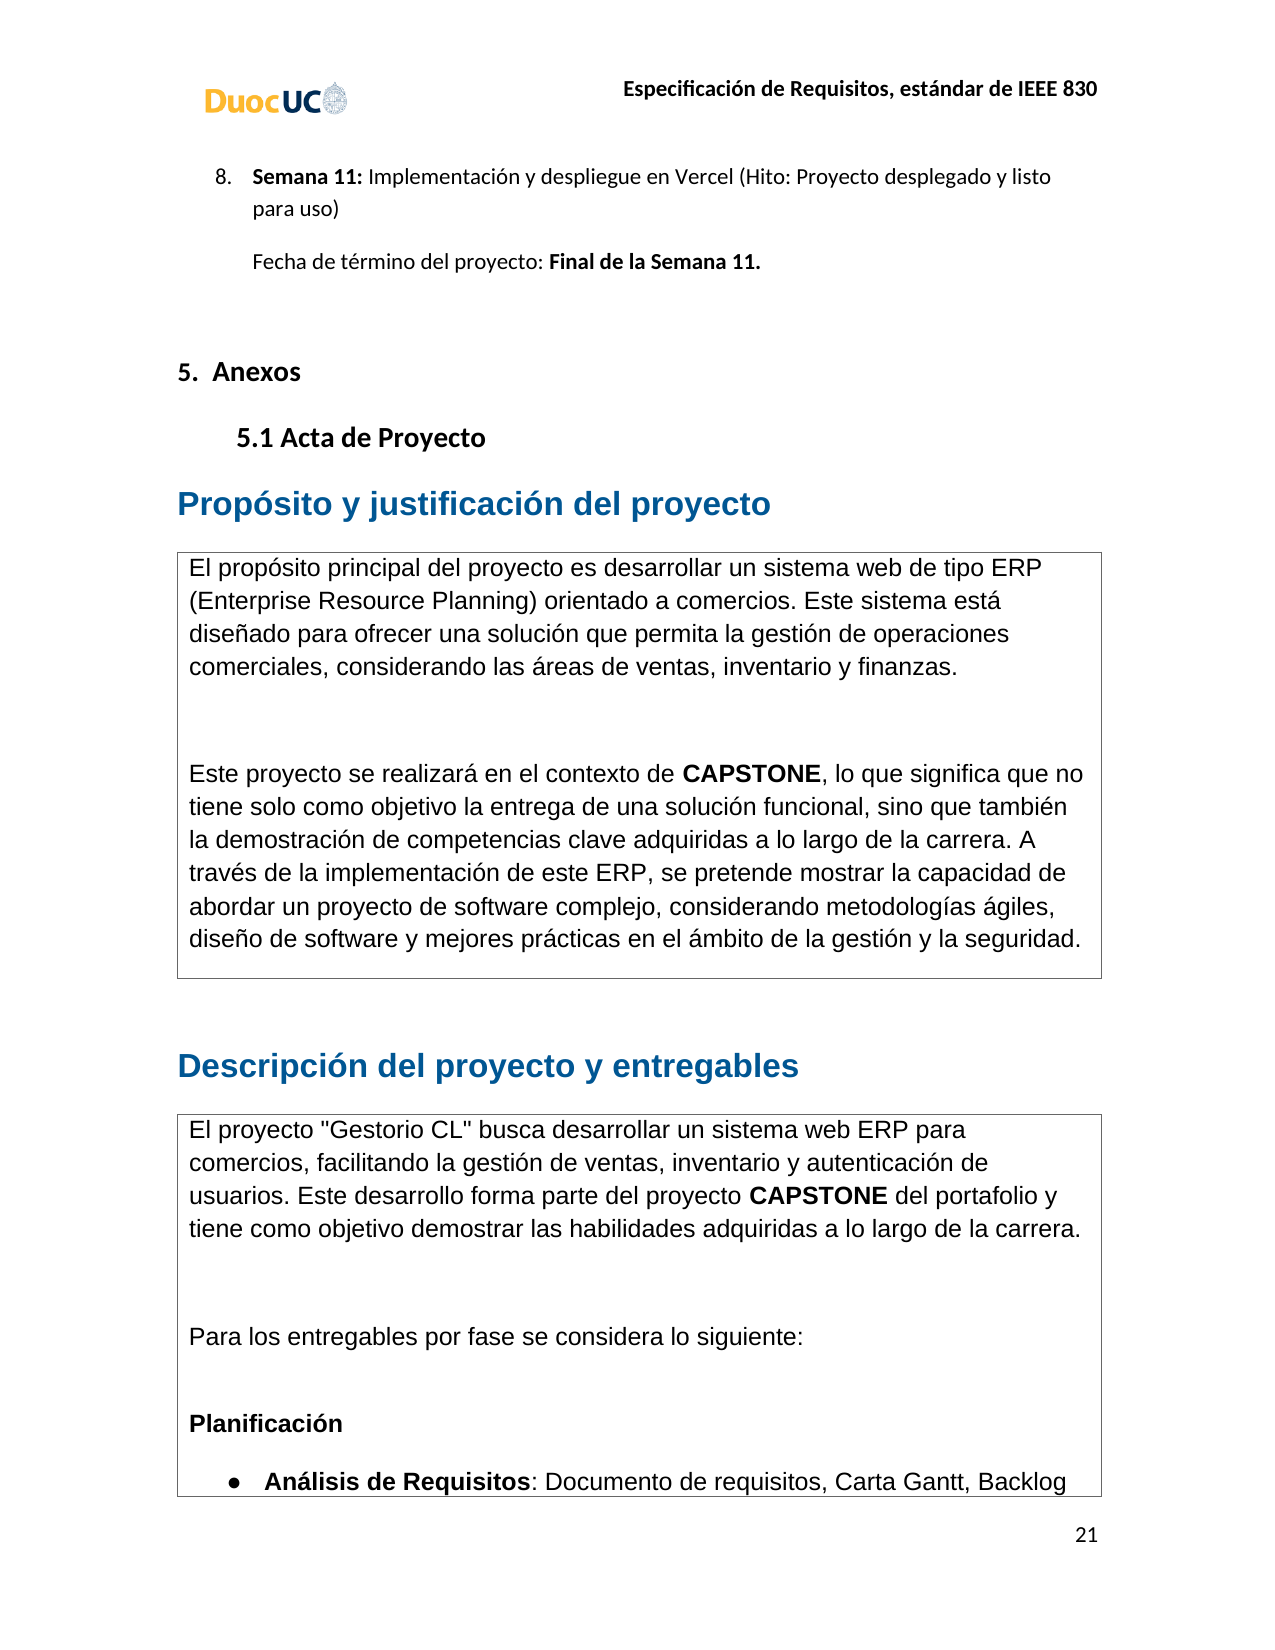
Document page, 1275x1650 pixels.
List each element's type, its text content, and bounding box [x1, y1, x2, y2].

list Semana 11: Implementación y despliegue en Vercel (Hito: Proyecto desplegado y listo para uso) [215, 162, 1098, 222]
text Descripción del proyecto y entregables [177, 1008, 1098, 1085]
table_header El propósito principal del proyecto es desarrollar un sistema web de tipo ERP (Enterprise Resource Planning) orientado a comercios. Este sistema está diseñado para ofrecer una solución que permita la gestión de operaciones comerciales, considerando las áreas de ventas, inventario y finanzas. Este proyecto se realizará en el contexto de CAPSTONE, lo que significa que no tiene solo como objetivo la entrega de una solución funcional, sino que también la demostración de competencias clave adquiridas a lo largo de la carrera. A través de la implementación de este ERP, se pretende mostrar la capacidad de abordar un proyecto de software complejo, considerando metodologías ágiles, diseño de software y mejores prácticas en el ámbito de la gestión y la seguridad. [178, 553, 1101, 978]
picture [198, 78, 352, 117]
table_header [178, 1115, 1101, 1496]
subtitle 5. Anexos [177, 353, 1098, 389]
text Propósito y justificación del proyecto [177, 484, 1098, 522]
subtitle 5.1 Acta de Proyecto [236, 419, 1098, 455]
text Fecha de término del proyecto: Final de la Semana 11. [252, 247, 1098, 275]
